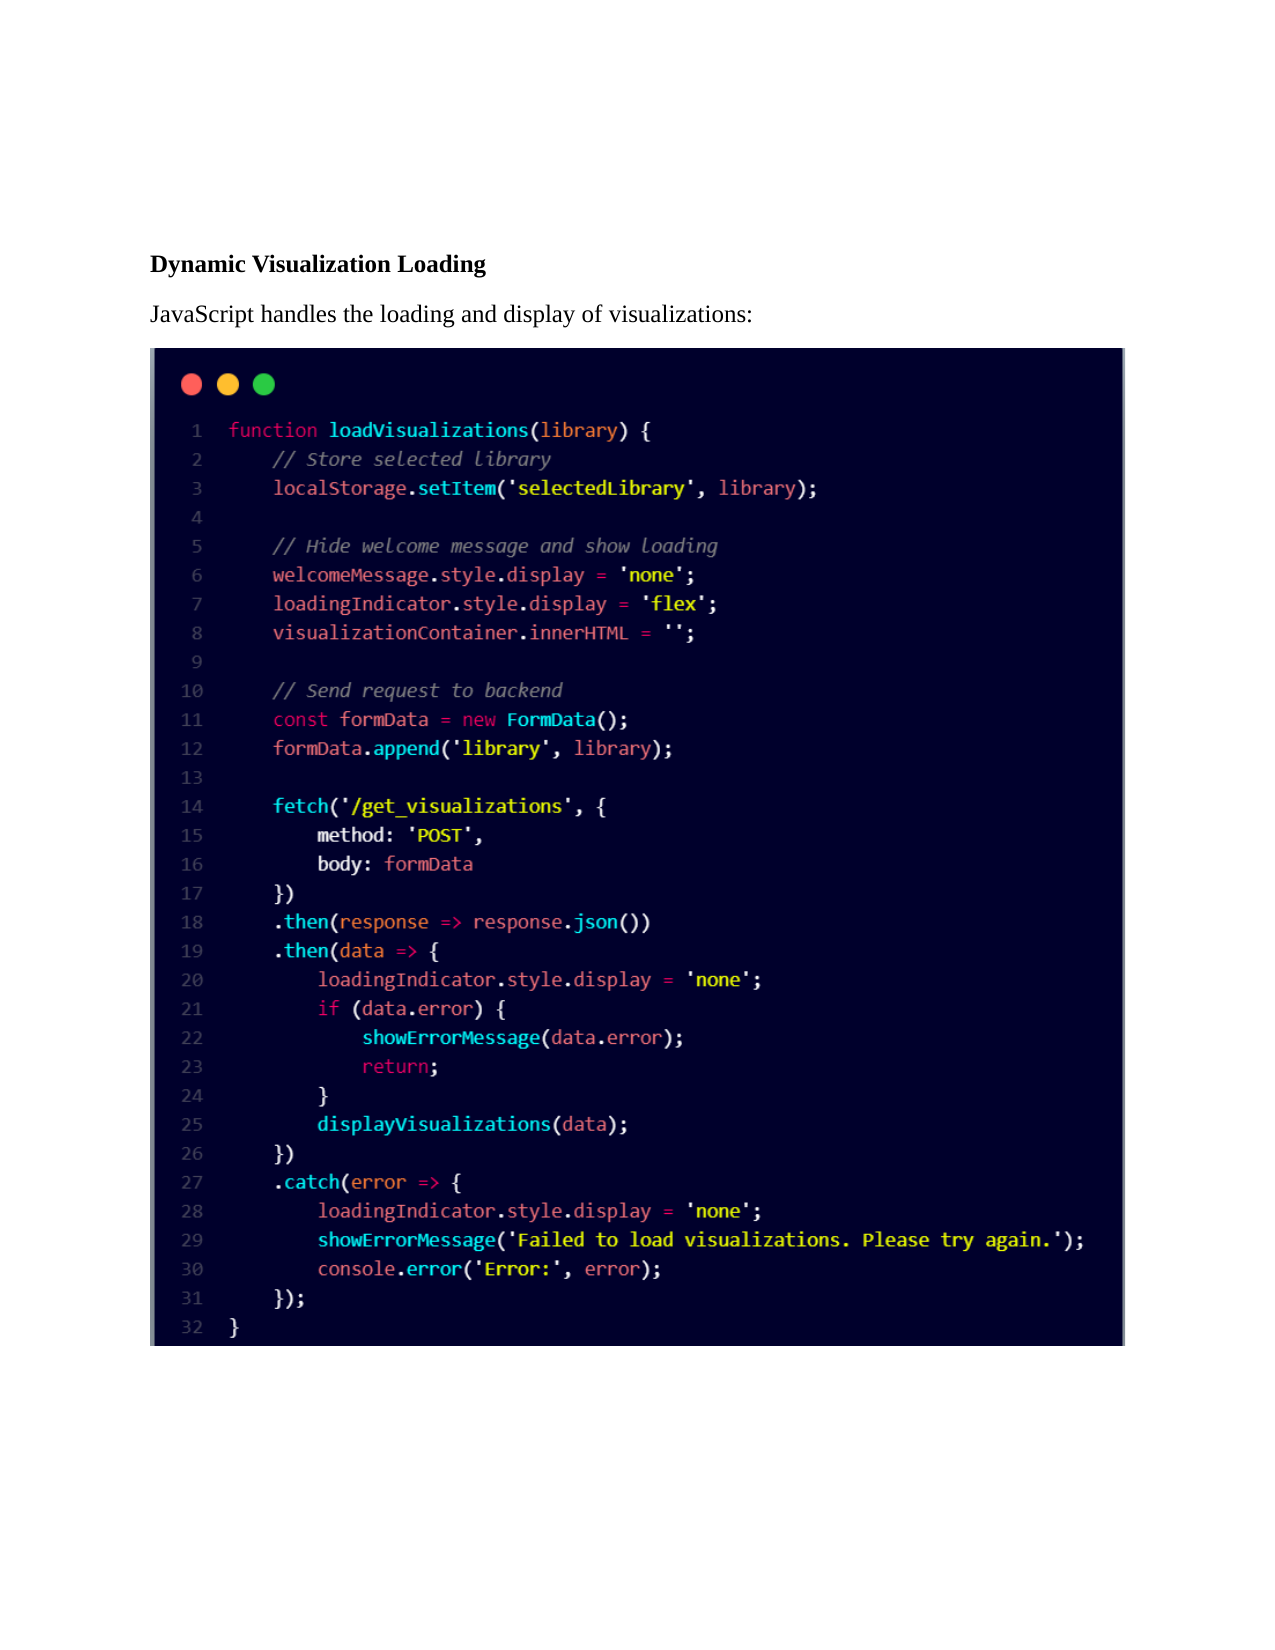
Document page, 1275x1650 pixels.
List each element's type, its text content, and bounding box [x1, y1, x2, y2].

text Dynamic Visualization Loading [150, 249, 1125, 278]
picture [150, 348, 1125, 1346]
text JavaScript handles the loading and display of visualizations: [150, 299, 1125, 328]
